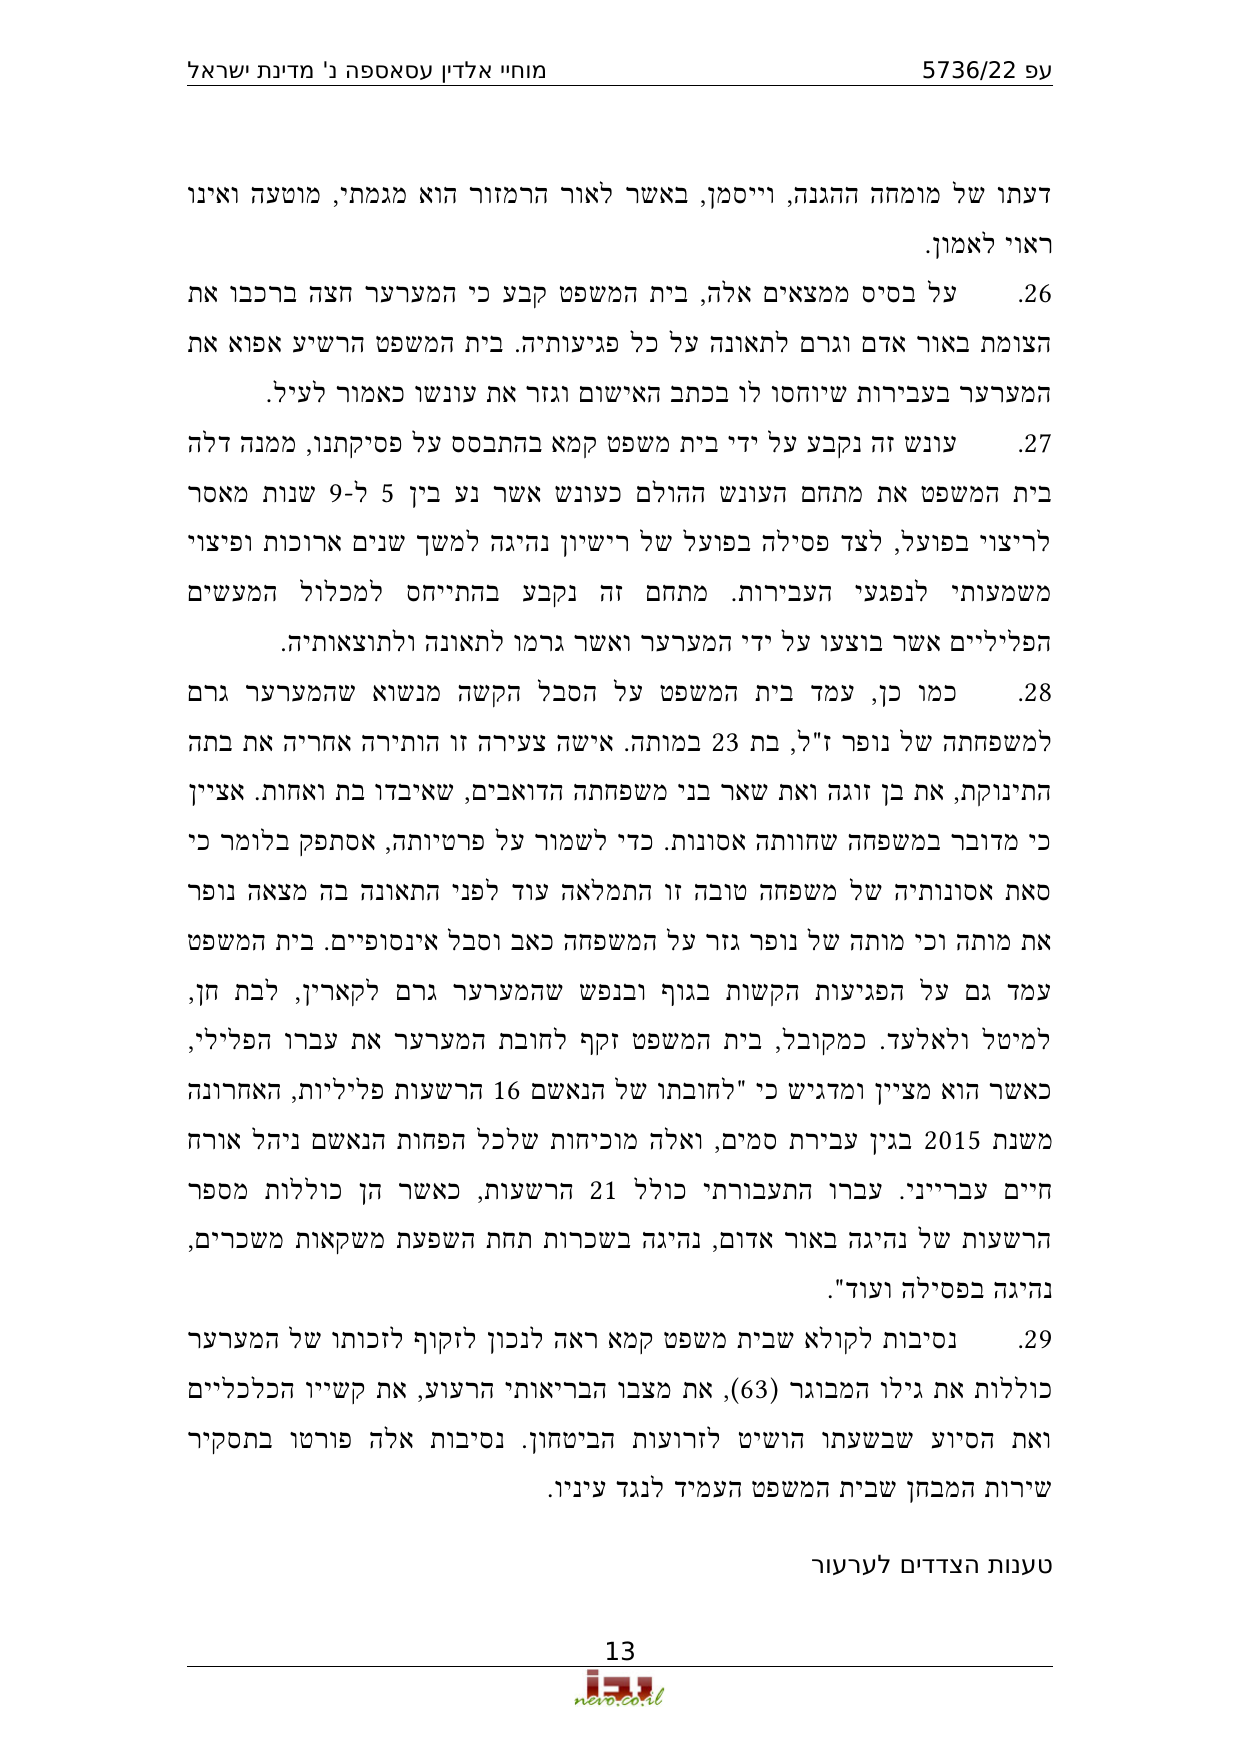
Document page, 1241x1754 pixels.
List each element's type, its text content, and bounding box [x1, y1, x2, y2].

list נסיבות לקולא שבית משפט קמא ראה לנכון לזקוף לזכותו של המערער כוללות את גילו המבוגר (63), את מצבו הבריאותי הרעוע, את קשייו הכלכליים ואת הסיוע שבשעתו הושיט לזרועות הביטחון. נסיבות אלה פורטו בתסקיר שירות המבחן שבית המשפט העמיד לנגד עיניו. [187, 1322, 1053, 1505]
list עונש זה נקבע על ידי בית משפט קמא בהתבסס על פסיקתנו, ממנה דלה בית המשפט את מתחם העונש ההולם כעונש אשר נע בין 5 ל-9 שנות מאסר לריצוי בפועל, לצד פסילה בפועל של רישיון נהיגה למשך שנים ארוכות ופיצוי משמעותי לנפגעי העבירות. מתחם זה נקבע בהתייחס למכלול המעשים הפליליים אשר בוצעו על ידי המערער ואשר גרמו לתאונה ולתוצאותיה. [187, 426, 1053, 658]
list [187, 177, 1053, 260]
list כמו כן, עמד בית המשפט על הסבל הקשה מנשוא שהמערער גרם למשפחתה של נופר ז"ל, בת 23 במותה. אישה צעירה זו הותירה אחריה את בתה התינוקת, את בן זוגה ואת שאר בני משפחתה הדואבים, שאיבדו בת ואחות. אציין כי מדובר במשפחה שחוותה אסונות. כדי לשמור על פרטיותה, אסתפק בלומר כי סאת אסונותיה של משפחה טובה זו התמלאה עוד לפני התאונה בה מצאה נופר את מותה וכי מותה של נופר גזר על המשפחה כאב וסבל אינסופיים. בית המשפט עמד גם על הפגיעות הקשות בגוף ובנפש שהמערער גרם לקארין, לבת חן, למיטל ולאלעד. כמקובל, בית המשפט זקף לחובת המערער את עברו הפלילי, כאשר הוא מציין ומדגיש כי "לחובתו של הנאשם 16 הרשעות פליליות, האחרונה משנת 2015 בגין עבירת סמים, ואלה מוכיחות שלכל הפחות הנאשם ניהל אורח חיים עברייני. עברו התעבורתי כולל 21 הרשעות, כאשר הן כוללות מספר הרשעות של נהיגה באור אדום, נהיגה בשכרות תחת השפעת משקאות משכרים, נהיגה בפסילה ועוד". [187, 675, 1053, 1306]
list על בסיס ממצאים אלה, בית המשפט קבע כי המערער חצה ברכבו את הצומת באור אדם וגרם לתאונה על כל פגיעותיה. בית המשפט הרשיע אפוא את המערער בעבירות שיוחסו לו בכתב האישום וגזר את עונשו כאמור לעיל. [187, 277, 1053, 409]
text טענות הצדדים לערעור [187, 1551, 1053, 1580]
picture [574, 1669, 666, 1707]
